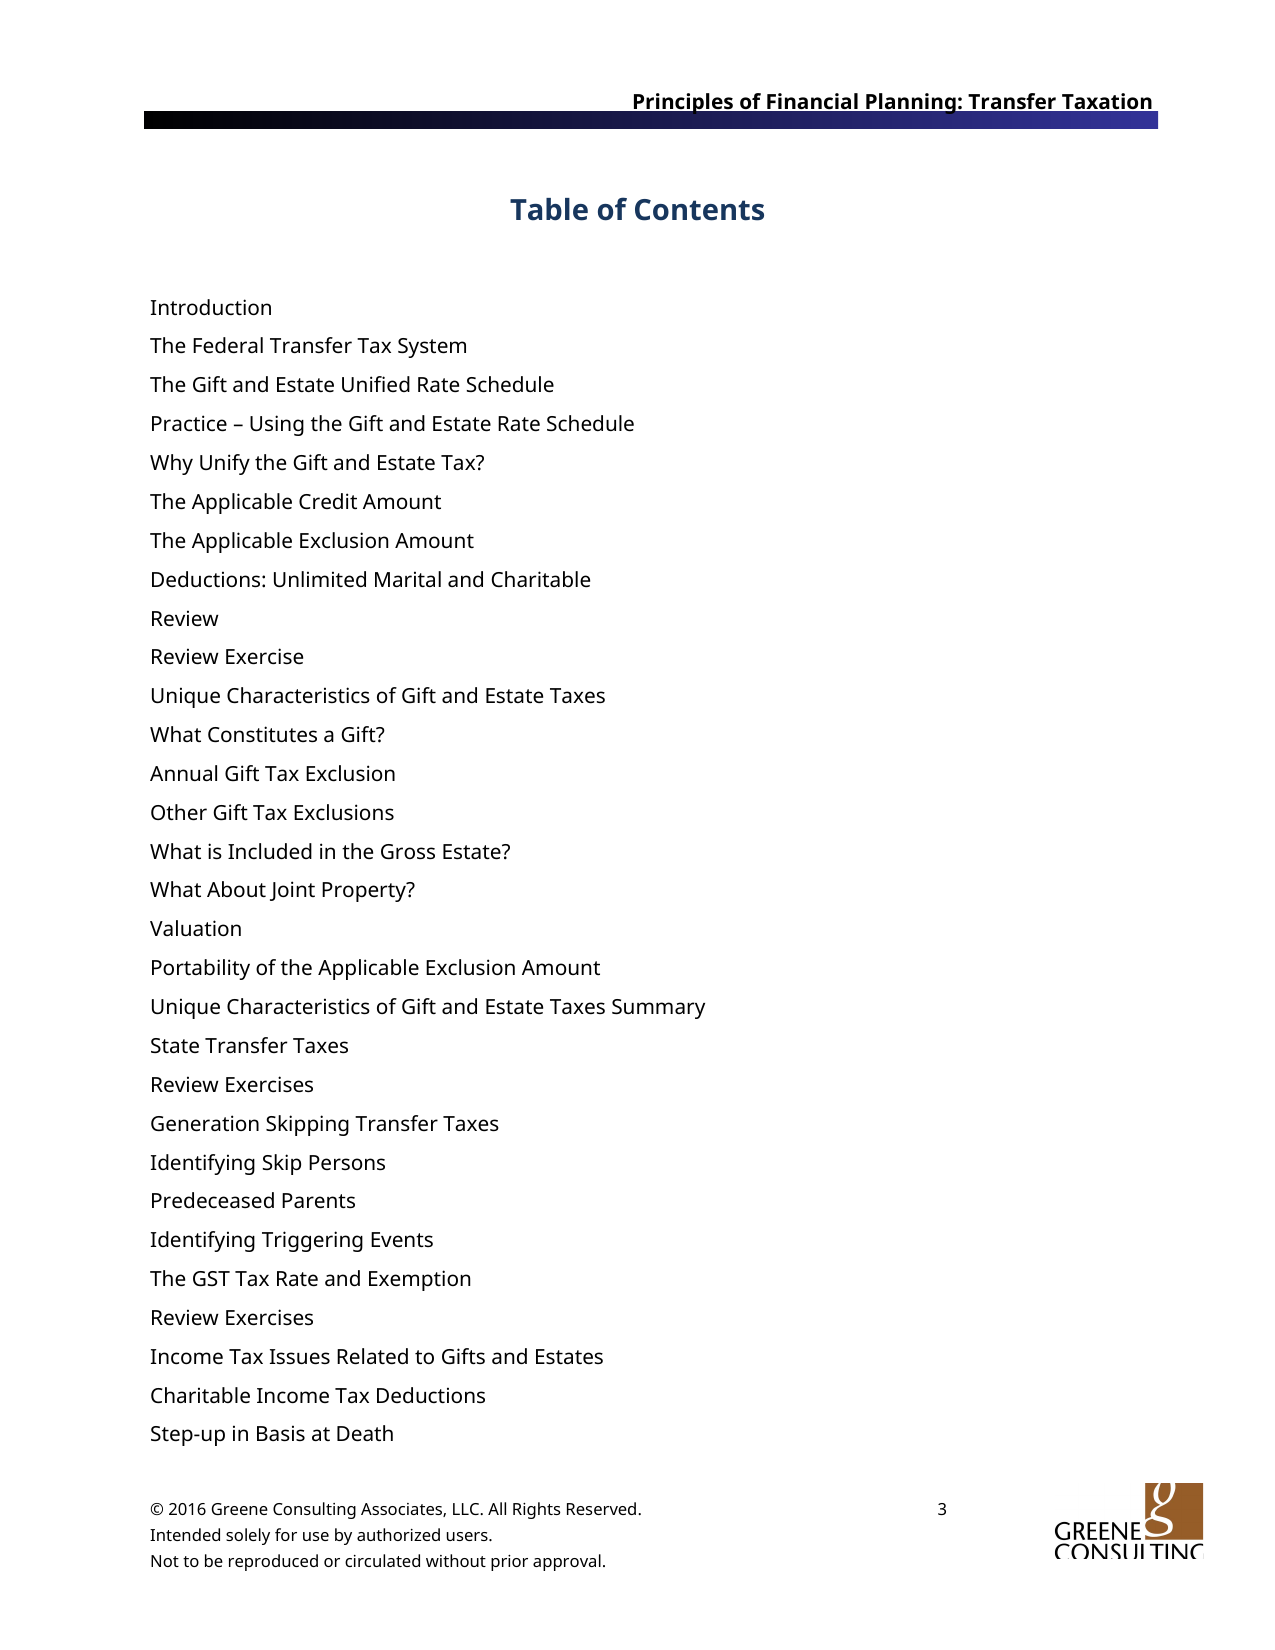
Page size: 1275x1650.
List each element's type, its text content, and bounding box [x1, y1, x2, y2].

text The Gift and Estate Unified Rate Schedule [150, 371, 1125, 399]
text Identifying Triggering Events [150, 1225, 1125, 1254]
text Review Exercise [150, 642, 1125, 671]
text Unique Characteristics of Gift and Estate Taxes [150, 681, 1125, 710]
text Valuation [150, 914, 1125, 943]
text The GST Tax Rate and Exemption [150, 1264, 1125, 1293]
text Introduction [150, 293, 1125, 321]
subtitle Table of Contents [150, 189, 1125, 229]
text Identifying Skip Persons [150, 1148, 1125, 1176]
text Why Unify the Gift and Estate Tax? [150, 448, 1125, 477]
text Review [150, 604, 1125, 632]
text Deductions: Unlimited Marital and Charitable [150, 565, 1125, 593]
text Income Tax Issues Related to Gifts and Estates [150, 1342, 1125, 1370]
text Review Exercises [150, 1303, 1125, 1331]
text What is Included in the Gross Estate? [150, 837, 1125, 865]
text Other Gift Tax Exclusions [150, 798, 1125, 826]
text Unique Characteristics of Gift and Estate Taxes Summary [150, 992, 1125, 1021]
text Predeceased Parents [150, 1186, 1125, 1215]
text Portability of the Applicable Exclusion Amount [150, 953, 1125, 982]
text Annual Gift Tax Exclusion [150, 759, 1125, 787]
text Review Exercises [150, 1070, 1125, 1098]
text What About Joint Property? [150, 876, 1125, 904]
text Practice – Using the Gift and Estate Rate Schedule [150, 409, 1125, 438]
text Generation Skipping Transfer Taxes [150, 1109, 1125, 1137]
text The Applicable Exclusion Amount [150, 526, 1125, 554]
text State Transfer Taxes [150, 1031, 1125, 1059]
text The Applicable Credit Amount [150, 487, 1125, 516]
text Charitable Income Tax Deductions [150, 1381, 1125, 1409]
text Step-up in Basis at Death [150, 1419, 1125, 1448]
text What Constitutes a Gift? [150, 720, 1125, 749]
picture [1053, 1483, 1203, 1558]
text The Federal Transfer Tax System [150, 332, 1125, 360]
